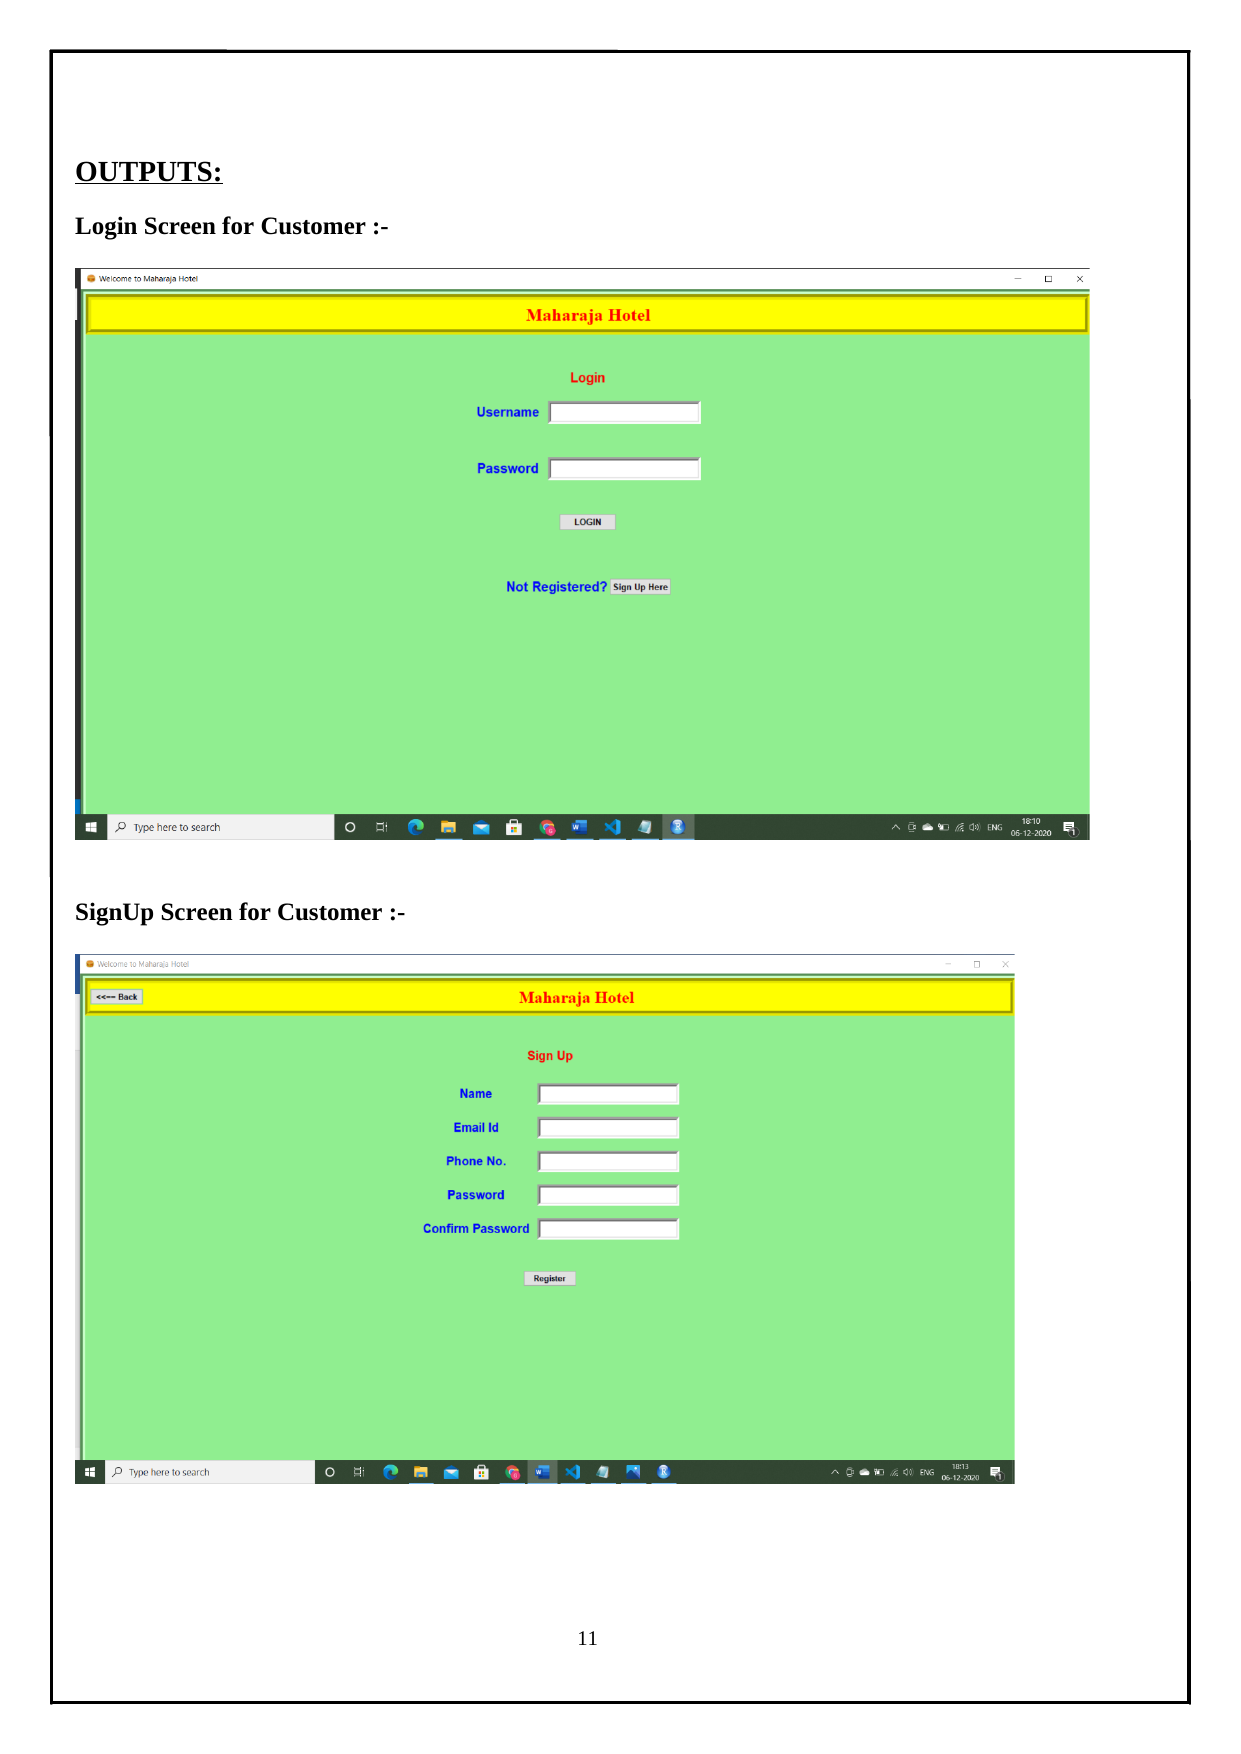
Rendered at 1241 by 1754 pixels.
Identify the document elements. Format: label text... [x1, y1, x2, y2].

text SignUp Screen for Customer :- [75, 897, 1090, 926]
text Login Screen for Customer :- [75, 211, 1090, 240]
text 11 [75, 1629, 1090, 1650]
picture [75, 954, 1015, 1484]
picture [75, 268, 1090, 840]
text OUTPUTS: [75, 154, 1090, 187]
